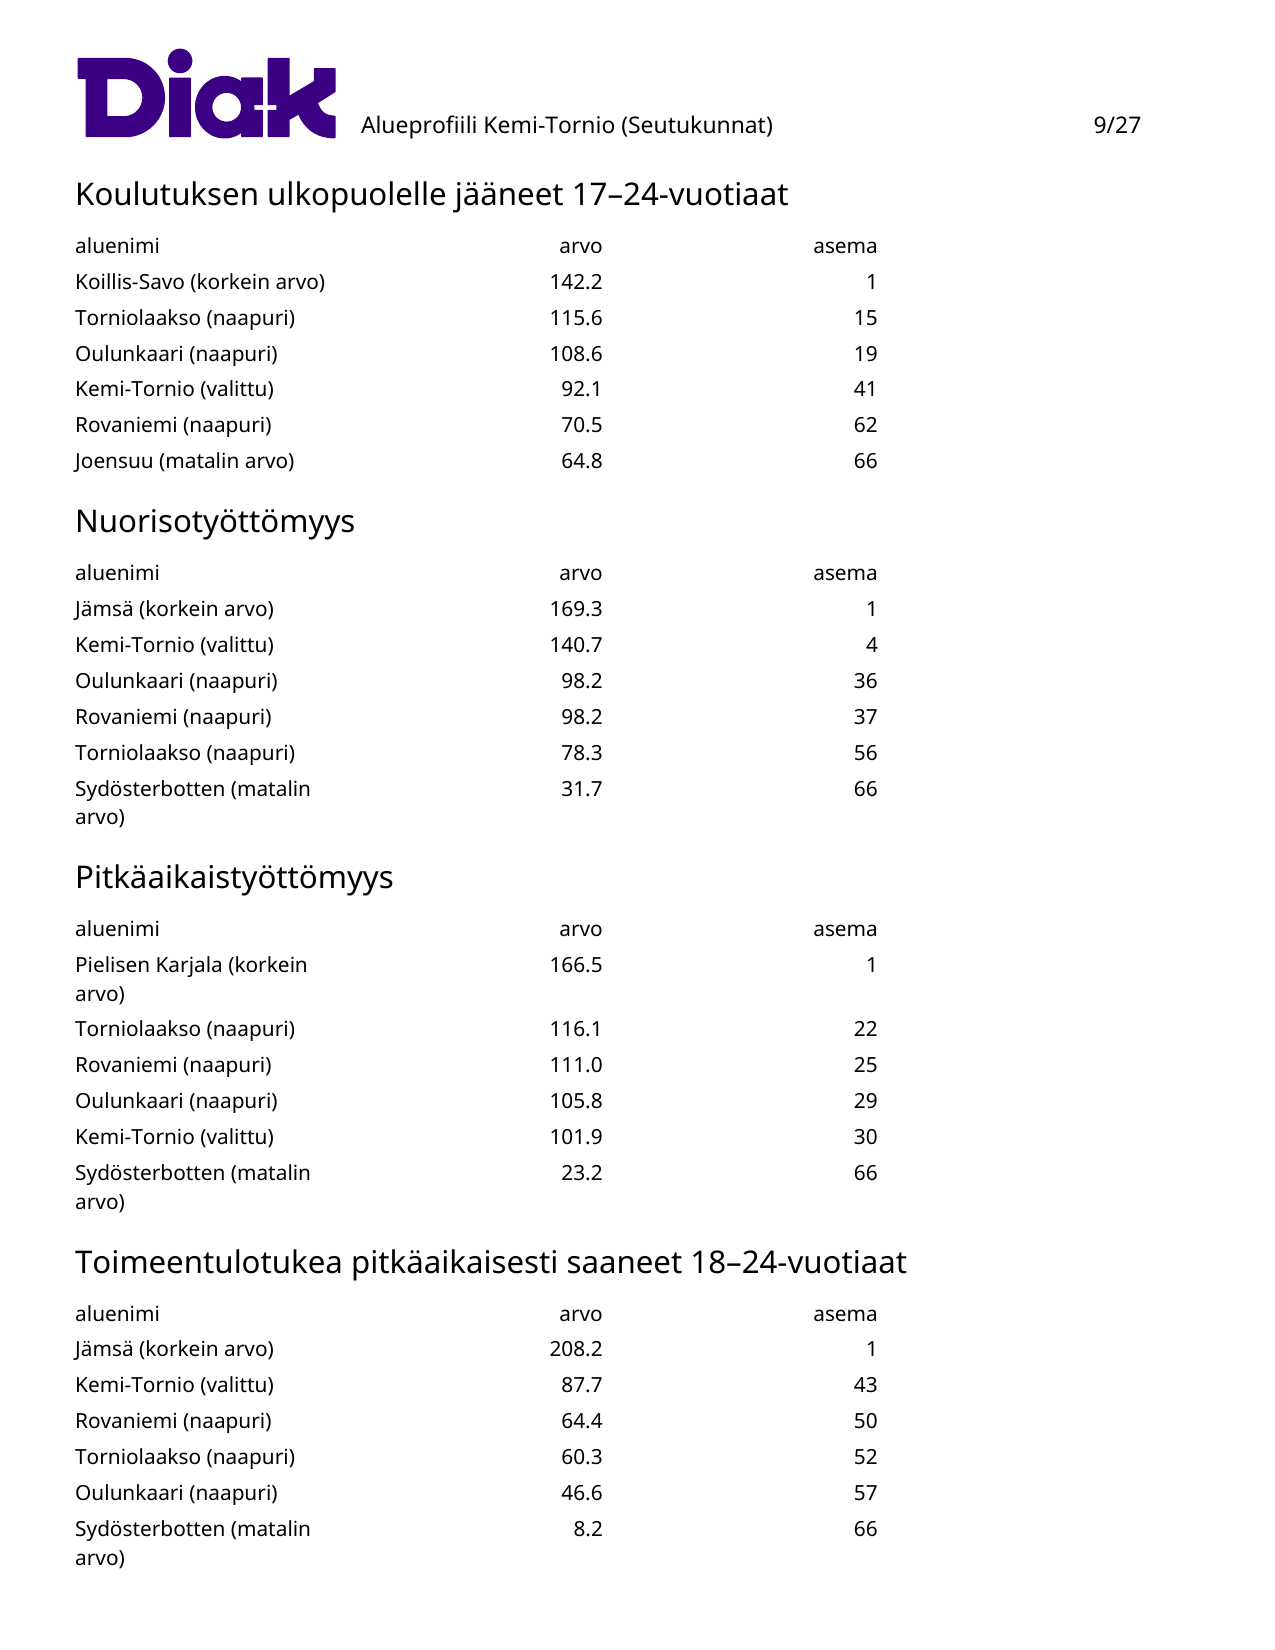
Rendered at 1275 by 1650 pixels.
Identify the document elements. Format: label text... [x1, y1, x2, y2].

table_cell 4 [614, 626, 889, 662]
table_cell 166.5 [339, 946, 614, 1011]
table_cell 64.4 [339, 1403, 614, 1439]
table_cell 108.6 [339, 335, 614, 371]
table_cell 78.3 [339, 734, 614, 770]
table_cell 60.3 [339, 1439, 614, 1474]
table_cell 105.8 [339, 1083, 614, 1119]
table_cell Oulunkaari (naapuri) [64, 1083, 339, 1119]
table_header aluenimi [64, 1295, 339, 1331]
table_cell 115.6 [339, 299, 614, 335]
table_cell Oulunkaari (naapuri) [64, 1475, 339, 1511]
table_cell Oulunkaari (naapuri) [64, 335, 339, 371]
table_cell 66 [614, 770, 889, 834]
table_header aluenimi [64, 555, 339, 591]
table_cell 1 [614, 263, 889, 299]
table_cell 46.6 [339, 1475, 614, 1511]
table_cell 92.1 [339, 371, 614, 407]
table_cell 66 [614, 1155, 889, 1219]
table_cell 37 [614, 698, 889, 734]
table_cell 15 [614, 299, 889, 335]
table_cell 50 [614, 1403, 889, 1439]
table_header asema [614, 911, 889, 946]
table_cell Torniolaakso (naapuri) [64, 734, 339, 770]
table_cell Sydösterbotten (matalin arvo) [64, 770, 339, 834]
table_cell 169.3 [339, 591, 614, 626]
table_cell Sydösterbotten (matalin arvo) [64, 1511, 339, 1575]
table_cell 8.2 [339, 1511, 614, 1575]
table_cell 43 [614, 1367, 889, 1403]
table_cell 116.1 [339, 1011, 614, 1047]
table_cell 57 [614, 1475, 889, 1511]
table_header aluenimi [64, 911, 339, 946]
table_cell 19 [614, 335, 889, 371]
table_cell Rovaniemi (naapuri) [64, 407, 339, 443]
table_header arvo [339, 227, 614, 263]
table_header arvo [339, 1295, 614, 1331]
table_cell 22 [614, 1011, 889, 1047]
table_cell 1 [614, 946, 889, 1011]
table_cell Kemi-Tornio (valittu) [64, 626, 339, 662]
table_cell Rovaniemi (naapuri) [64, 698, 339, 734]
table_cell 142.2 [339, 263, 614, 299]
table_cell 29 [614, 1083, 889, 1119]
table_cell 62 [614, 407, 889, 443]
table_cell Pielisen Karjala (korkein arvo) [64, 946, 339, 1011]
table_header aluenimi [64, 227, 339, 263]
subtitle Nuorisotyöttömyys [75, 499, 1200, 542]
table_cell Torniolaakso (naapuri) [64, 1439, 339, 1474]
table_cell 1 [614, 591, 889, 626]
table_cell 111.0 [339, 1047, 614, 1083]
table_cell 101.9 [339, 1119, 614, 1154]
table_cell Jämsä (korkein arvo) [64, 591, 339, 626]
table_cell 23.2 [339, 1155, 614, 1219]
subtitle Koulutuksen ulkopuolelle jääneet 17–24-vuotiaat [75, 172, 1200, 214]
table_cell 52 [614, 1439, 889, 1474]
table_cell 140.7 [339, 626, 614, 662]
table_cell 98.2 [339, 663, 614, 698]
table_cell 25 [614, 1047, 889, 1083]
table_cell 66 [614, 1511, 889, 1575]
table_cell Kemi-Tornio (valittu) [64, 371, 339, 407]
table_header asema [614, 1295, 889, 1331]
table_cell Rovaniemi (naapuri) [64, 1047, 339, 1083]
table_cell Oulunkaari (naapuri) [64, 663, 339, 698]
table_cell Rovaniemi (naapuri) [64, 1403, 339, 1439]
table_cell Koillis-Savo (korkein arvo) [64, 263, 339, 299]
table_cell Kemi-Tornio (valittu) [64, 1367, 339, 1403]
table_cell 66 [614, 443, 889, 479]
table_cell 41 [614, 371, 889, 407]
table_cell Sydösterbotten (matalin arvo) [64, 1155, 339, 1219]
subtitle Pitkäaikaistyöttömyys [75, 855, 1200, 898]
table_cell 208.2 [339, 1331, 614, 1367]
table_header asema [614, 555, 889, 591]
table_header arvo [339, 911, 614, 946]
table_cell 30 [614, 1119, 889, 1154]
table_cell 1 [614, 1331, 889, 1367]
table_cell 64.8 [339, 443, 614, 479]
table_cell 70.5 [339, 407, 614, 443]
table_cell Torniolaakso (naapuri) [64, 1011, 339, 1047]
table_cell Joensuu (matalin arvo) [64, 443, 339, 479]
table_header arvo [339, 555, 614, 591]
table_cell Kemi-Tornio (valittu) [64, 1119, 339, 1154]
table_cell Torniolaakso (naapuri) [64, 299, 339, 335]
table_cell 31.7 [339, 770, 614, 834]
table_cell 87.7 [339, 1367, 614, 1403]
subtitle Toimeentulotukea pitkäaikaisesti saaneet 18–24-vuotiaat [75, 1240, 1200, 1282]
table_cell 36 [614, 663, 889, 698]
table_header asema [614, 227, 889, 263]
table_cell Jämsä (korkein arvo) [64, 1331, 339, 1367]
table_cell 56 [614, 734, 889, 770]
table_cell 98.2 [339, 698, 614, 734]
